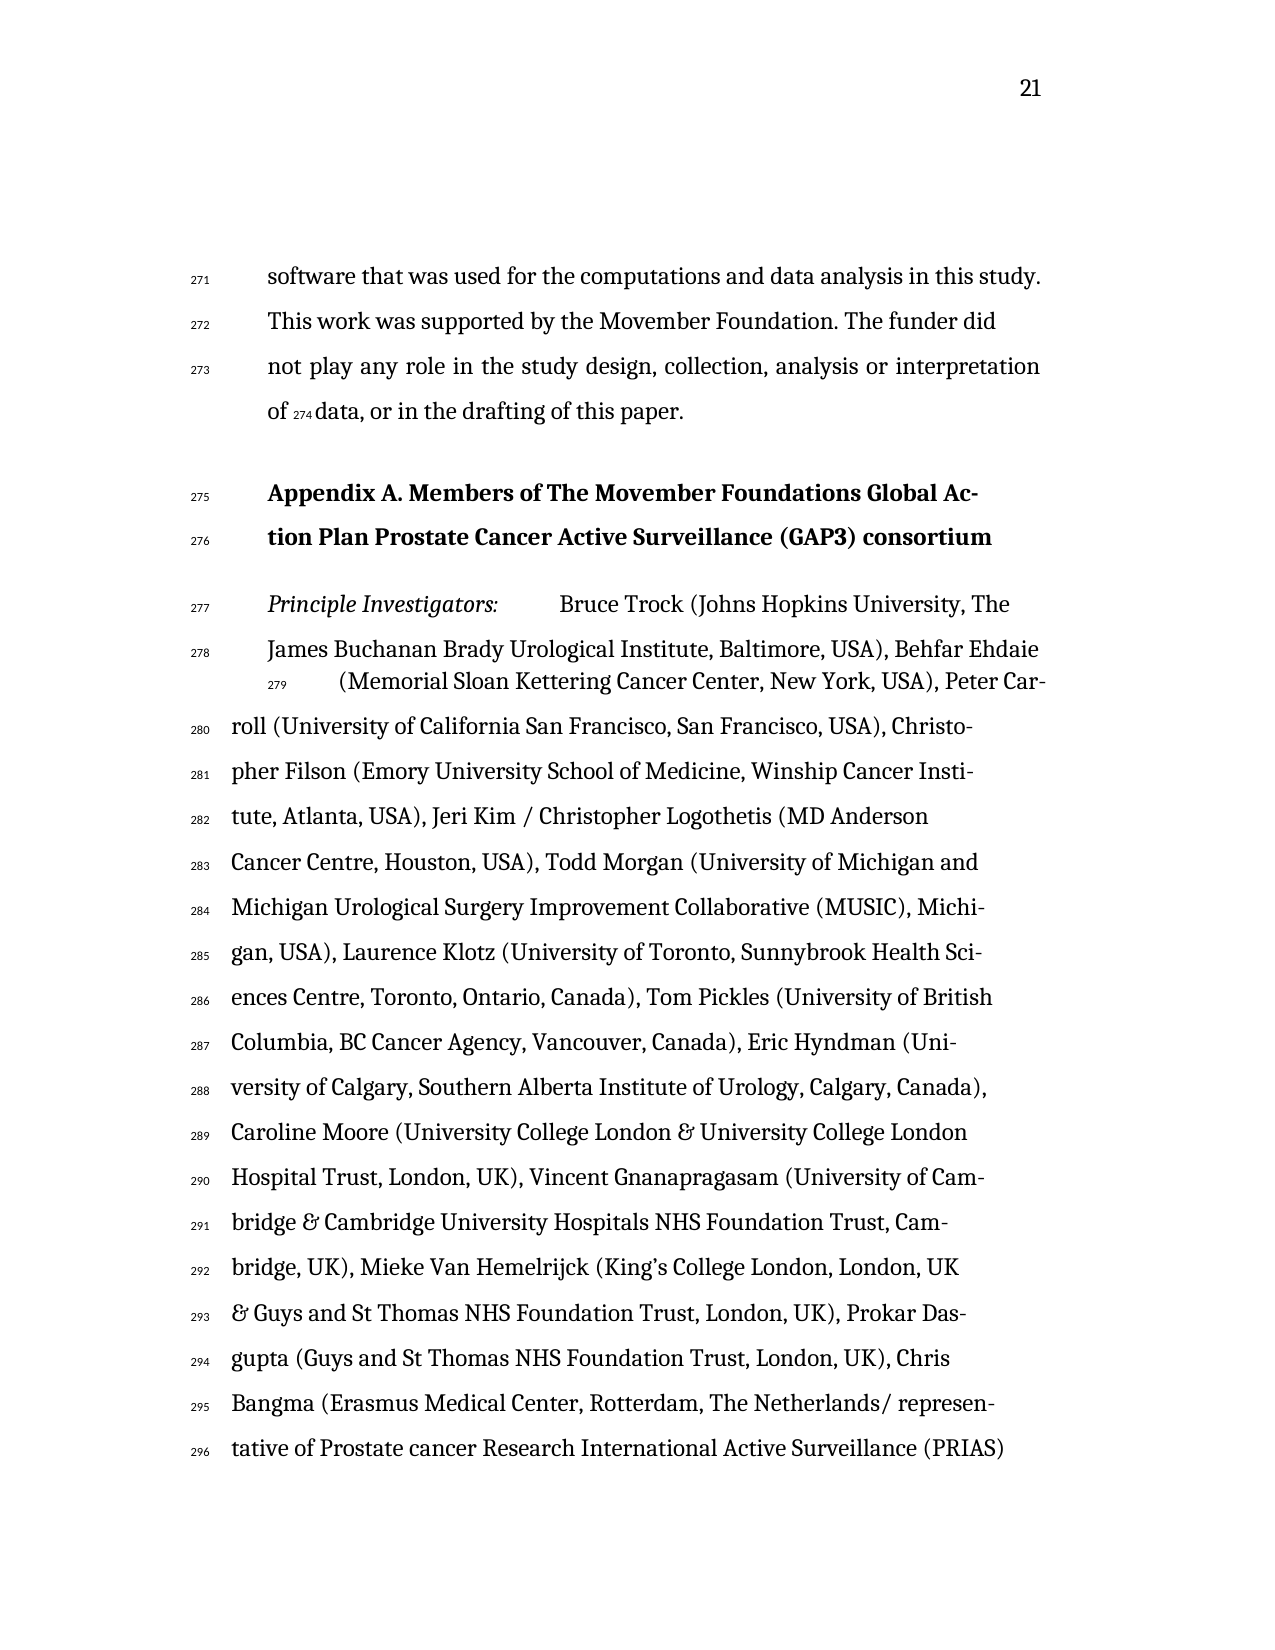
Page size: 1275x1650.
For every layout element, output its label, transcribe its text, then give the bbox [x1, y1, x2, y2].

list Principle Investigators: Bruce Trock (Johns Hopkins University, The [190, 589, 1061, 618]
list software that was used for the computations and data analysis in this study. [190, 262, 1042, 291]
list ences Centre, Toronto, Ontario, Canada), Tom Pickles (University of British [190, 983, 1042, 1011]
list pher Filson (Emory University School of Medicine, Winship Cancer Insti- [190, 757, 1042, 786]
list Cancer Centre, Houston, USA), Todd Morgan (University of Michigan and [190, 847, 1042, 876]
list tative of Prostate cancer Research International Active Surveillance (PRIAS) [190, 1434, 1042, 1462]
list bridge, UK), Mieke Van Hemelrijck (King’s College London, London, UK [190, 1253, 1042, 1282]
list gupta (Guys and St Thomas NHS Foundation Trust, London, UK), Chris [190, 1343, 1042, 1372]
list tute, Atlanta, USA), Jeri Kim / Christopher Logothetis (MD Anderson [190, 802, 1042, 831]
list Hospital Trust, London, UK), Vincent Gnanapragasam (University of Cam- [190, 1163, 1042, 1192]
list Caroline Moore (University College London & University College London [190, 1118, 1042, 1147]
list tion Plan Prostate Cancer Active Surveillance (GAP3) consortium [190, 523, 1061, 552]
list Michigan Urological Surgery Improvement Collaborative (MUSIC), Michi- [190, 892, 1042, 921]
list bridge & Cambridge University Hospitals NHS Foundation Trust, Cam- [190, 1208, 1042, 1237]
list Bangma (Erasmus Medical Center, Rotterdam, The Netherlands/ represen- [190, 1389, 1042, 1417]
list & Guys and St Thomas NHS Foundation Trust, London, UK), Prokar Das- [190, 1298, 1042, 1327]
list James Buchanan Brady Urological Institute, Baltimore, USA), Behfar Ehdaie 279 (Memorial Sloan Kettering Cancer Center, New York, USA), Peter Car- [190, 634, 1061, 696]
list versity of Calgary, Southern Alberta Institute of Urology, Calgary, Canada), [190, 1073, 1042, 1102]
list Appendix A. Members of The Movember Foundations Global Ac- [190, 478, 1061, 507]
list gan, USA), Laurence Klotz (University of Toronto, Sunnybrook Health Sci- [190, 938, 1042, 966]
list roll (University of California San Francisco, San Francisco, USA), Christo- [190, 712, 1042, 741]
list not play any role in the study design, collection, analysis or interpretation of 274 data, or in the drafting of this paper. [190, 352, 1042, 426]
list This work was supported by the Movember Foundation. The funder did [190, 307, 1042, 336]
list Columbia, BC Cancer Agency, Vancouver, Canada), Eric Hyndman (Uni- [190, 1028, 1042, 1057]
